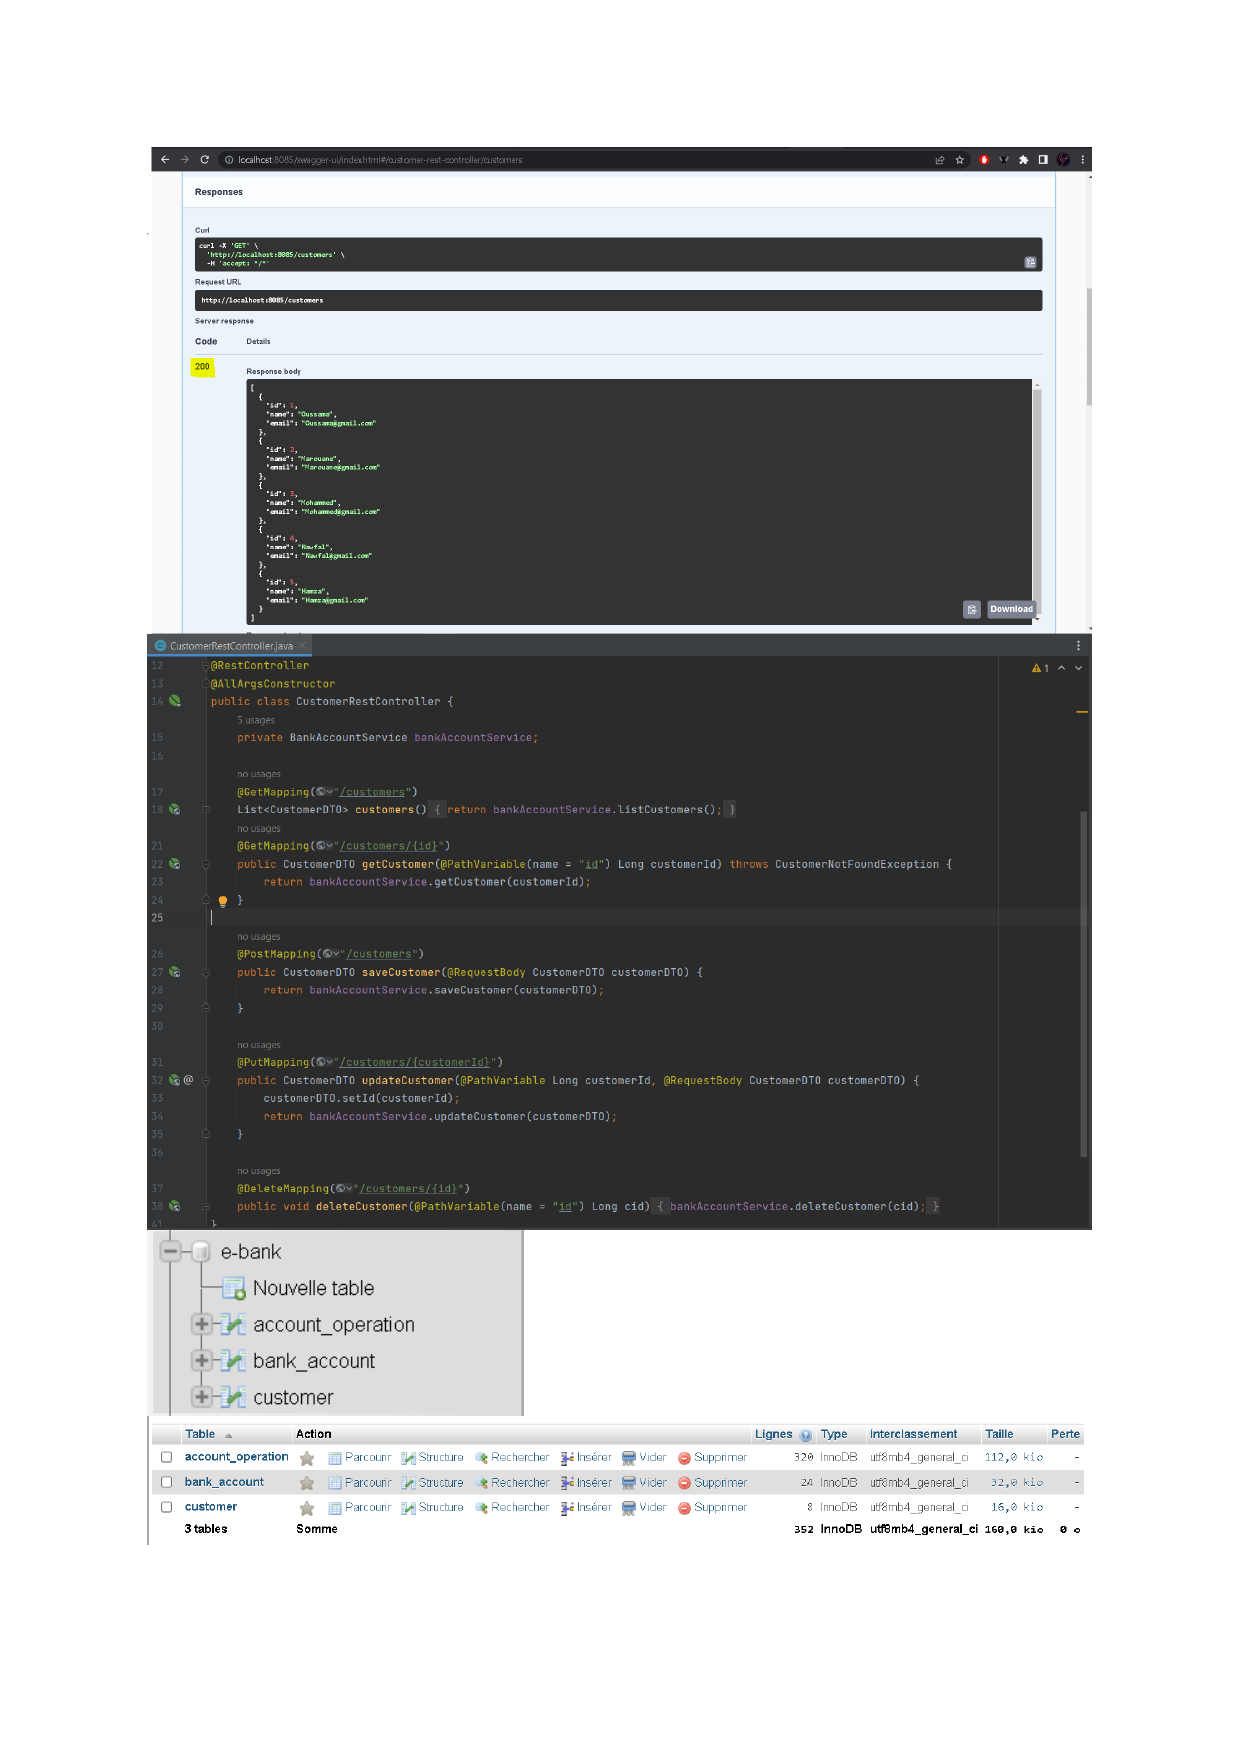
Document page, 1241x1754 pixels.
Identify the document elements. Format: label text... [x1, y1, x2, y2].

picture [147, 147, 1092, 1545]
text ## Conclusion [524, 148, 1093, 1545]
